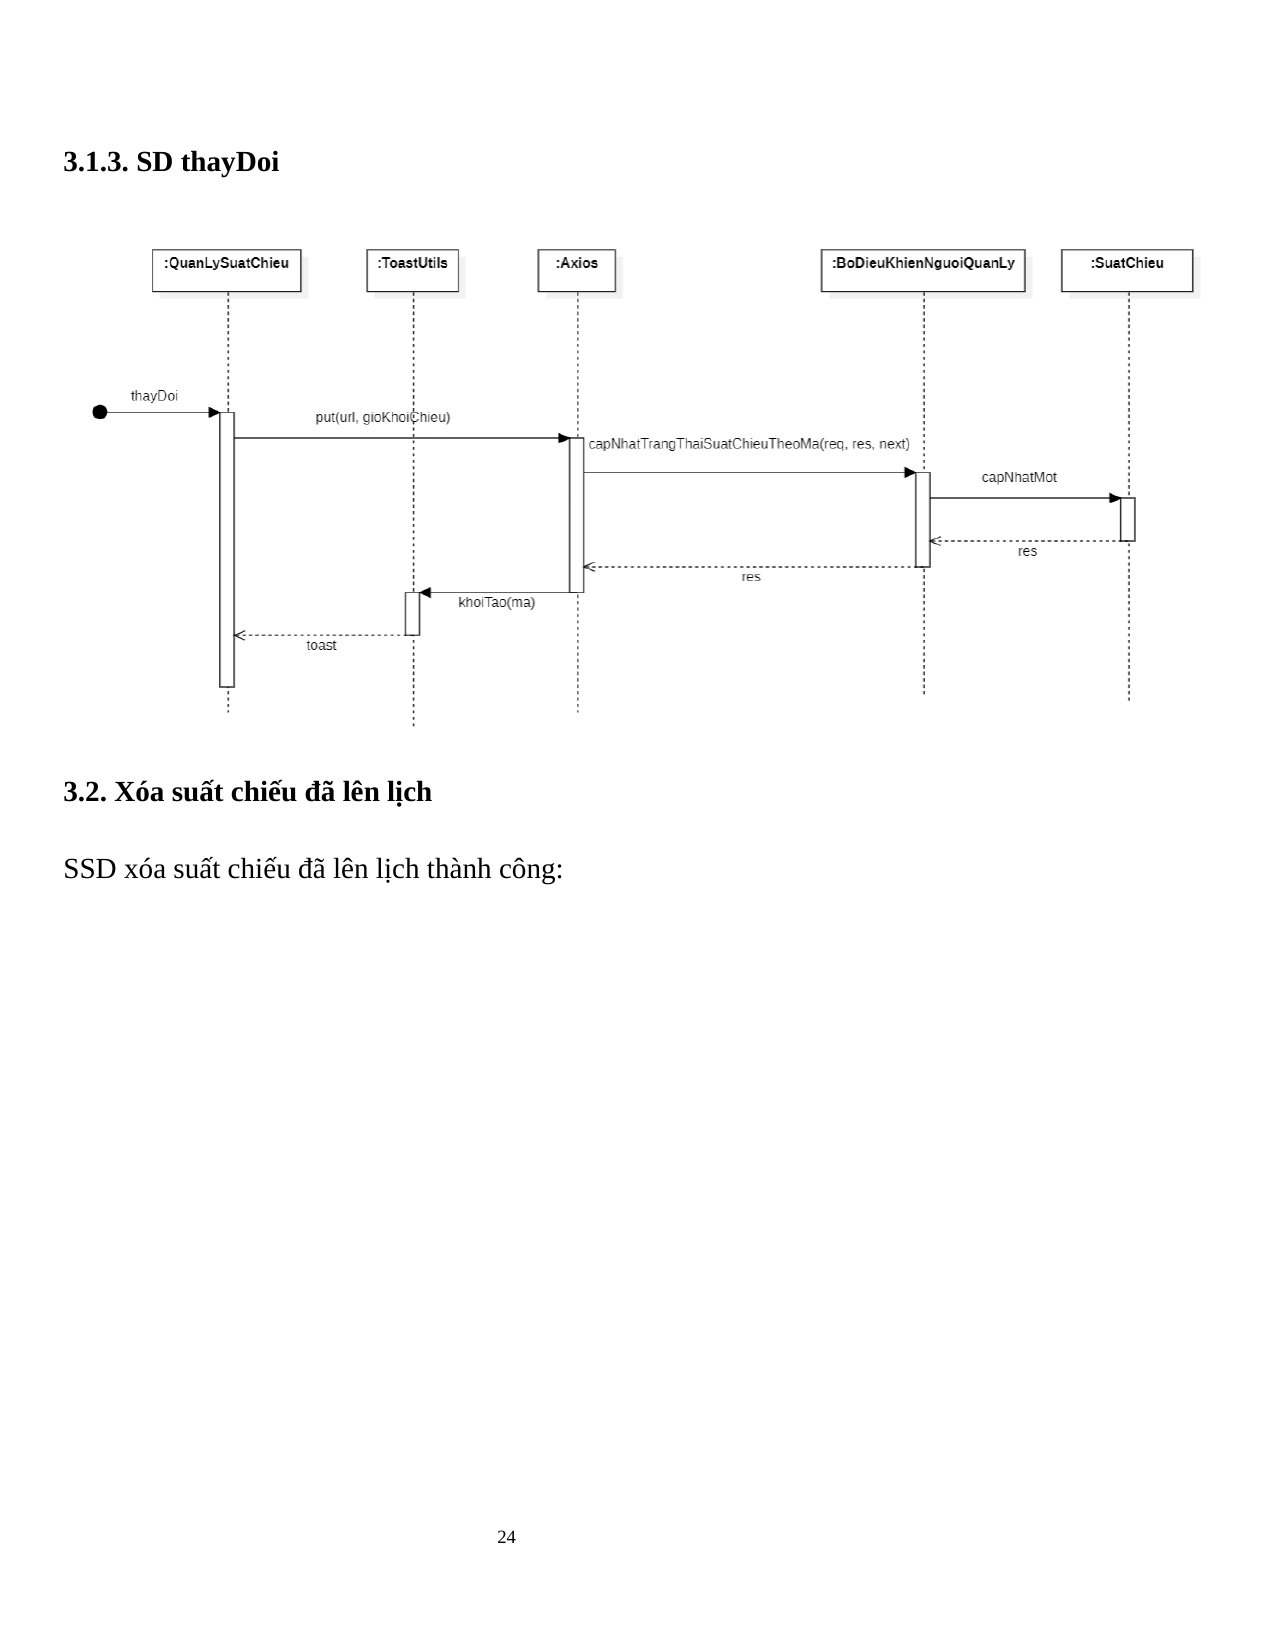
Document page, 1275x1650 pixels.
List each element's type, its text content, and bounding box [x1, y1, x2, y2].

picture [63, 221, 1232, 730]
subtitle SD thayDoi [63, 144, 1231, 177]
subtitle Xóa suất chiếu đã lên lịch [63, 774, 1231, 807]
text SSD xóa suất chiếu đã lên lịch thành công: [63, 851, 1231, 884]
